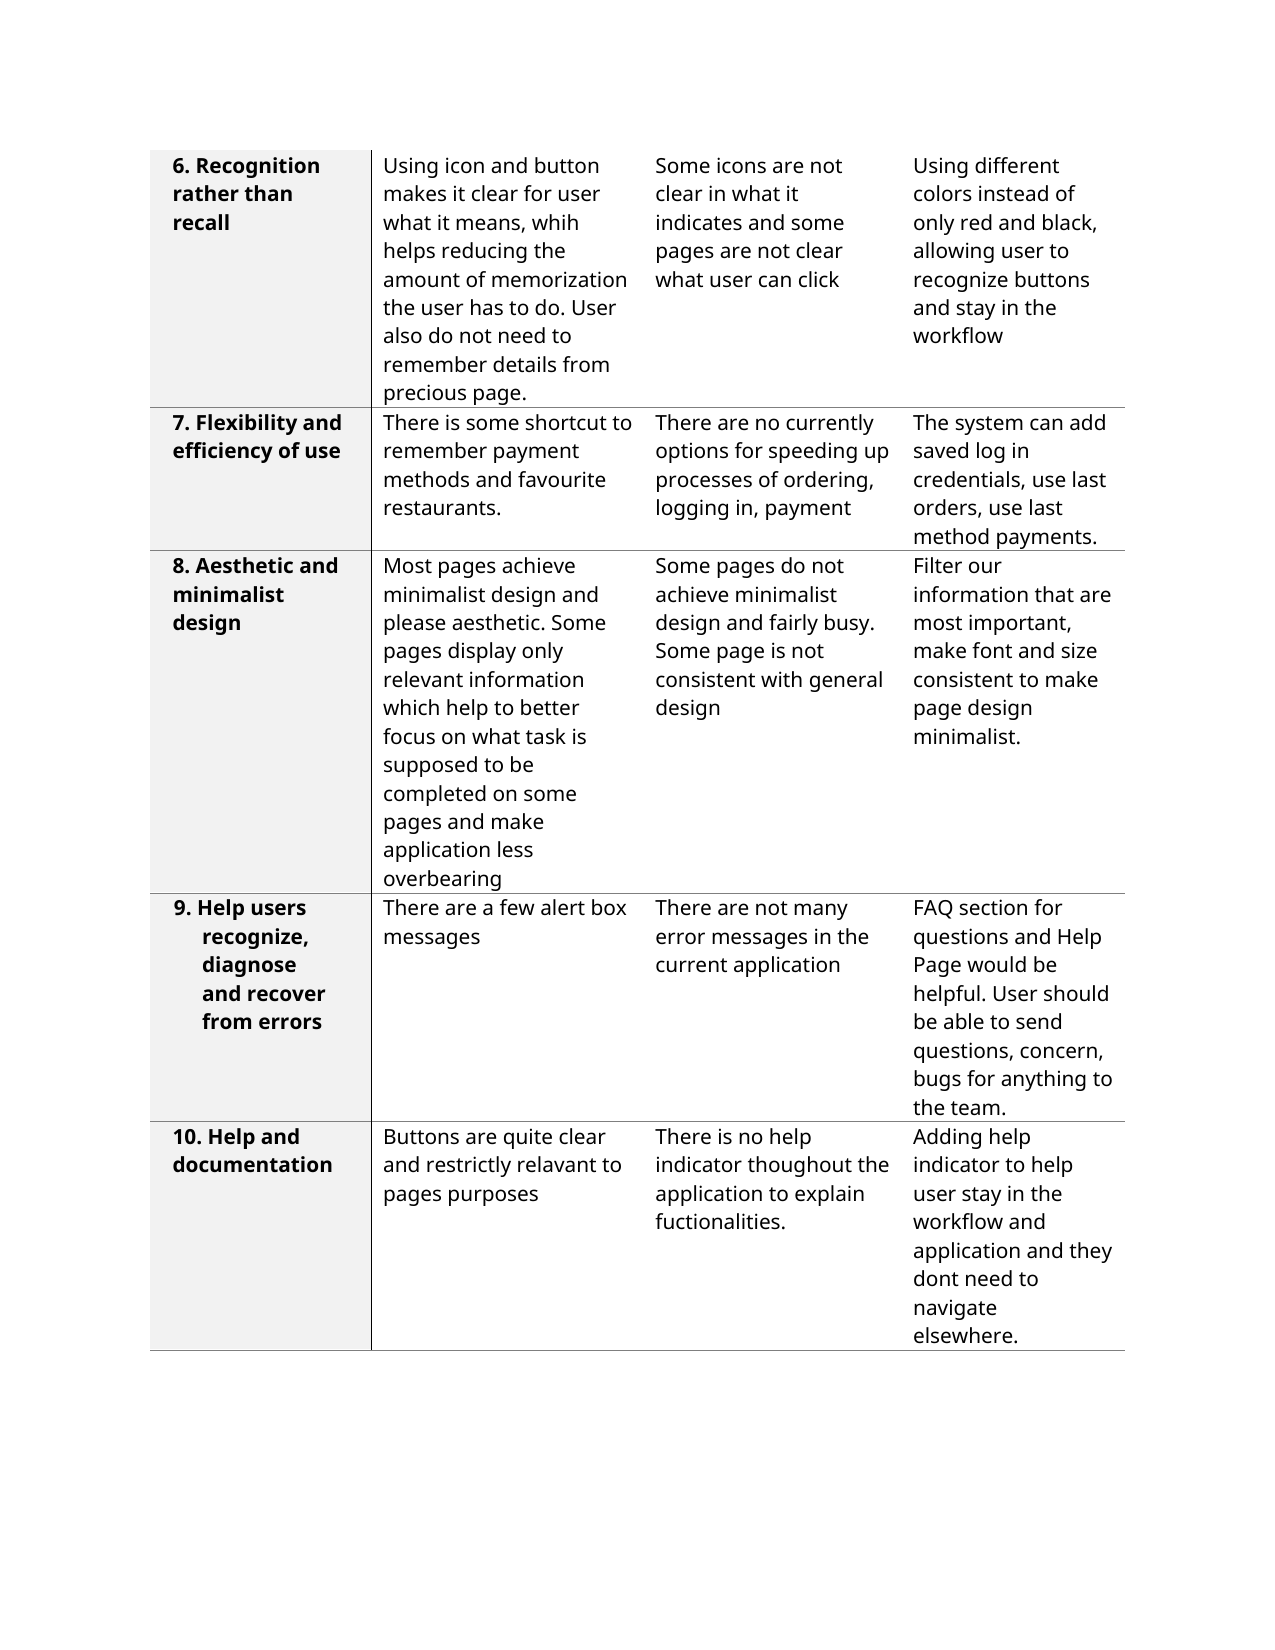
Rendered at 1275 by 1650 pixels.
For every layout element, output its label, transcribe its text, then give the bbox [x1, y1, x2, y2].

table_cell Adding help indicator to help user stay in the workflow and application and they dont need to navigate elsewhere. [902, 1122, 1125, 1349]
table_cell Using icon and button makes it clear for user what it means, whih helps reducing the amount of memorization the user has to do. User also do not need to remember details from precious page. [372, 150, 644, 407]
table_cell 10. Help and documentation [150, 1122, 371, 1349]
table_cell The system can add saved log in credentials, use last orders, use last method payments. [902, 408, 1125, 550]
table_cell Some icons are not clear in what it indicates and some pages are not clear what user can click [644, 150, 902, 407]
table_cell Some pages do not achieve minimalist design and fairly busy. Some page is not consistent with general design [644, 551, 902, 892]
table_cell Using different colors instead of only red and black, allowing user to recognize buttons and stay in the workflow [902, 150, 1125, 407]
table_cell There is no help indicator thoughout the application to explain fuctionalities. [644, 1122, 902, 1349]
table_cell 7. Flexibility and efficiency of use [150, 408, 371, 550]
table_cell Buttons are quite clear and restrictly relavant to pages purposes [372, 1122, 644, 1349]
table_cell There are no currently options for speeding up processes of ordering, logging in, payment [644, 408, 902, 550]
table_cell FAQ section for questions and Help Page would be helpful. User should be able to send questions, concern, bugs for anything to the team. [902, 894, 1125, 1121]
table_cell 9. Help users recognize, diagnose and recover from errors [150, 894, 371, 1121]
table_cell Filter our information that are most important, make font and size consistent to make page design minimalist. [902, 551, 1125, 892]
table_cell 8. Aesthetic and minimalist design [150, 551, 371, 892]
table_cell There is some shortcut to remember payment methods and favourite restaurants. [372, 408, 644, 550]
table_cell 6. Recognition rather than recall [150, 150, 371, 407]
table_cell Most pages achieve minimalist design and please aesthetic. Some pages display only relevant information which help to better focus on what task is supposed to be completed on some pages and make application less overbearing [372, 551, 644, 892]
table_cell There are not many error messages in the current application [644, 894, 902, 1121]
table_cell There are a few alert box messages [372, 894, 644, 1121]
